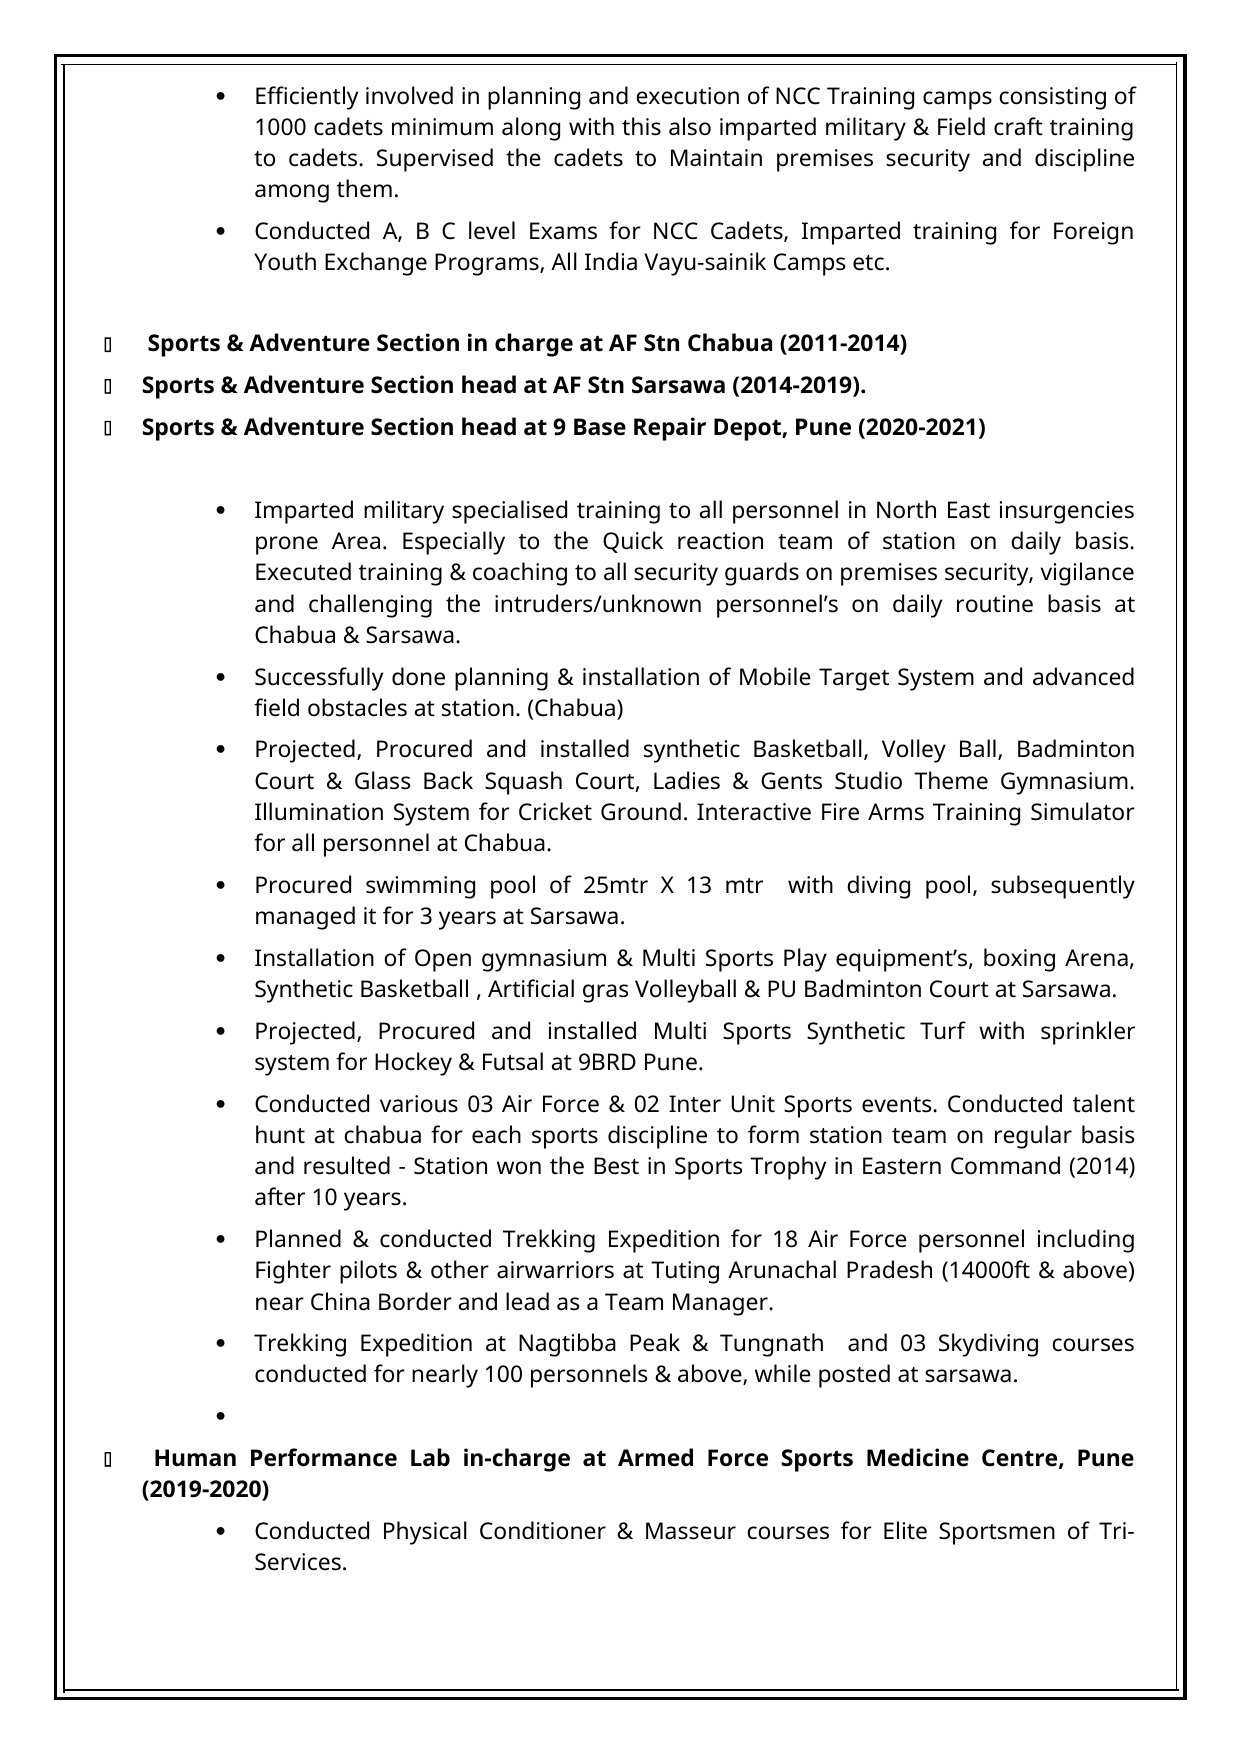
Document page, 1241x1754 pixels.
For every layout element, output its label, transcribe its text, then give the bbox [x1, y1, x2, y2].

list Installation of Open gymnasium & Multi Sports Play equipment’s, boxing Arena, Synthetic Basketball , Artificial gras Volleyball & PU Badminton Court at Sarsawa. [217, 942, 1136, 1004]
list Conducted A, B C level Exams for NCC Cadets, Imparted training for Foreign Youth Exchange Programs, All India Vayu-sainik Camps etc. [217, 215, 1136, 278]
list Successfully done planning & installation of Mobile Target System and advanced field obstacles at station. (Chabua) [217, 661, 1136, 723]
list Imparted military specialised training to all personnel in North East insurgencies prone Area. Especially to the Quick reaction team of station on daily basis. Executed training & coaching to all security guards on premises security, vigilance and challenging the intruders/unknown personnel’s on daily routine basis at Chabua & Sarsawa. [217, 494, 1136, 650]
list Sports & Adventure Section in charge at AF Stn Chabua (2011-2014) [104, 327, 1136, 358]
list Projected, Procured and installed synthetic Basketball, Volley Ball, Badminton Court & Glass Back Squash Court, Ladies & Gents Studio Theme Gymnasium. Illumination System for Cricket Ground. Interactive Fire Arms Training Simulator for all personnel at Chabua. [217, 733, 1136, 858]
list Efficiently involved in planning and execution of NCC Training camps consisting of 1000 cadets minimum along with this also imparted military & Field craft training to cadets. Supervised the cadets to Maintain premises security and discipline among them. [217, 80, 1136, 205]
list Human Performance Lab in-charge at Armed Force Sports Medicine Centre, Pune (2019-2020) [104, 1442, 1136, 1504]
list Conducted various 03 Air Force & 02 Inter Unit Sports events. Conducted talent hunt at chabua for each sports discipline to form station team on regular basis and resulted - Station won the Best in Sports Trophy in Eastern Command (2014) after 10 years. [217, 1088, 1136, 1213]
list Procured swimming pool of 25mtr X 13 mtr with diving pool, subsequently managed it for 3 years at Sarsawa. [217, 869, 1136, 931]
list Projected, Procured and installed Multi Sports Synthetic Turf with sprinkler system for Hockey & Futsal at 9BRD Pune. [217, 1015, 1136, 1077]
list Sports & Adventure Section head at AF Stn Sarsawa (2014-2019). [104, 369, 1136, 400]
list Planned & conducted Trekking Expedition for 18 Air Force personnel including Fighter pilots & other airwarriors at Tuting Arunachal Pradesh (14000ft & above) near China Border and lead as a Team Manager. [217, 1223, 1136, 1317]
list Sports & Adventure Section head at 9 Base Repair Depot, Pune (2020-2021) [104, 411, 1136, 442]
list Trekking Expedition at Nagtibba Peak & Tungnath and 03 Skydiving courses conducted for nearly 100 personnels & above, while posted at sarsawa. [217, 1327, 1136, 1390]
list Conducted Physical Conditioner & Masseur courses for Elite Sportsmen of Tri-Services. [217, 1515, 1136, 1577]
